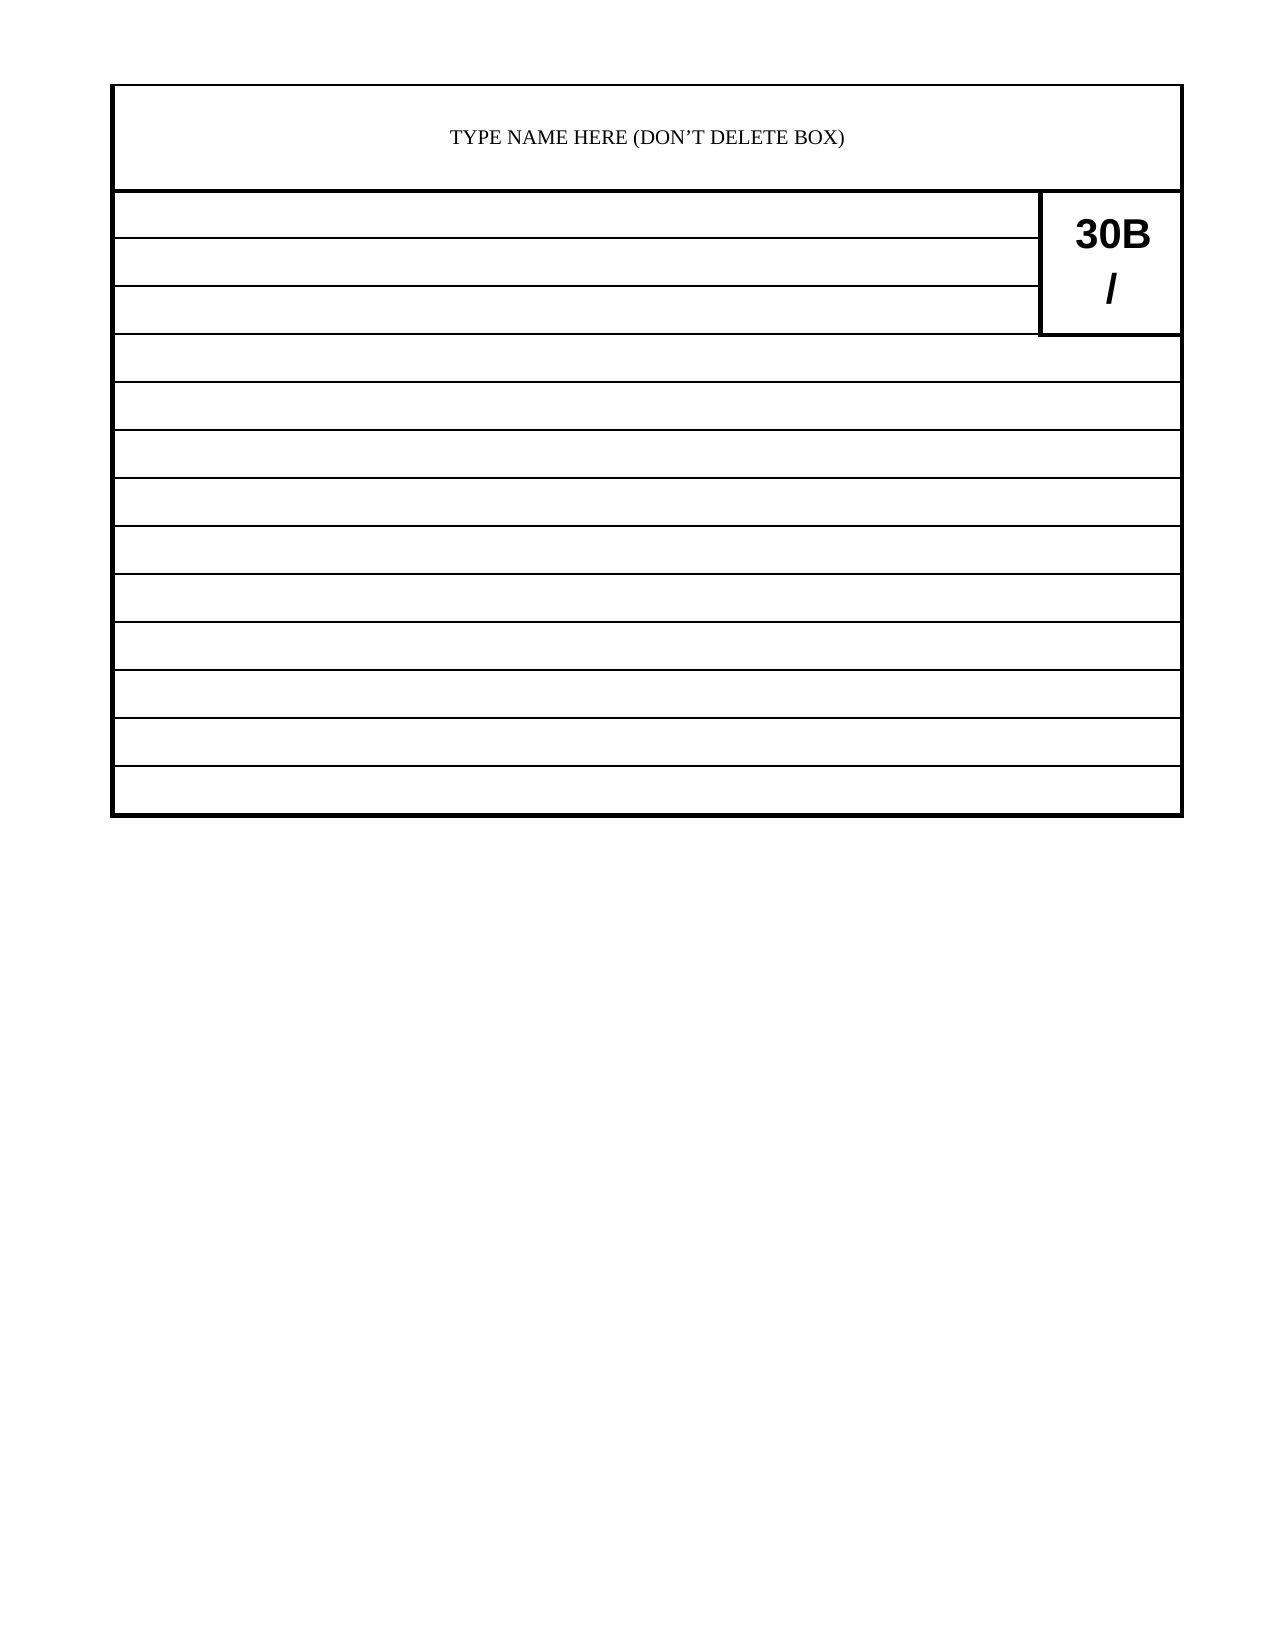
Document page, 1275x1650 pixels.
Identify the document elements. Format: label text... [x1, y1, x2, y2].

table_cell 30B / [1043, 193, 1180, 333]
table_cell [115, 335, 1180, 381]
table_cell [115, 719, 1180, 765]
table_cell [115, 671, 1180, 717]
table_cell [115, 239, 1038, 285]
table_cell [115, 193, 1038, 237]
table_cell [115, 575, 1180, 621]
table_cell [115, 767, 1180, 813]
table_cell [115, 623, 1180, 669]
table_cell [115, 527, 1180, 573]
table_cell [115, 287, 1038, 333]
table_cell [115, 383, 1180, 429]
table_cell [115, 479, 1180, 525]
table_cell [115, 431, 1180, 477]
